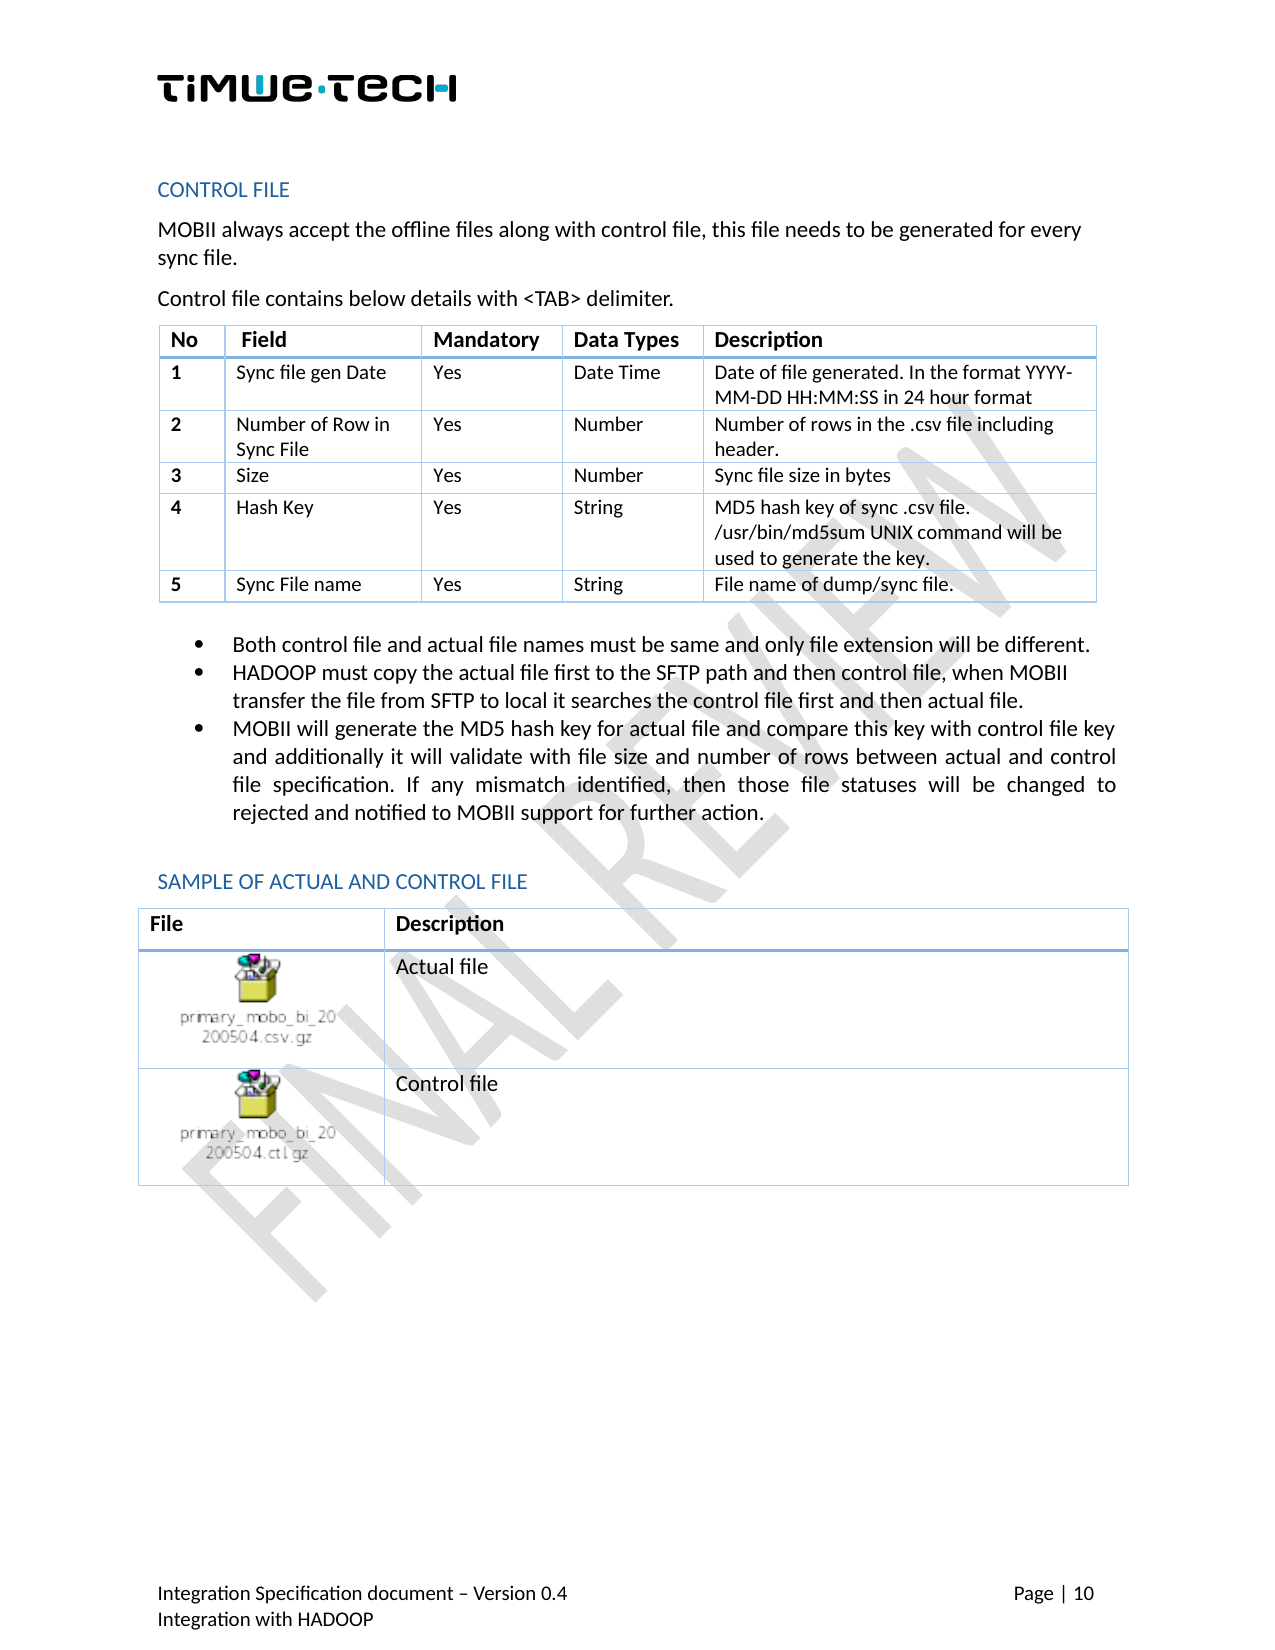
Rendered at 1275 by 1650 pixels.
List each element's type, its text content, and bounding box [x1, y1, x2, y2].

table_cell Yes [422, 571, 562, 601]
table_cell Date Time [563, 359, 703, 410]
table_header Mandatory [422, 326, 562, 356]
table_header File [139, 909, 384, 949]
table_header Data Types [563, 326, 703, 356]
picture [157, 75, 456, 102]
subtitle Sample of actual and control file [157, 867, 1117, 895]
table_cell 3 [160, 463, 224, 493]
table_cell Control file [385, 1069, 1128, 1184]
table_cell File name of dump/sync file. [704, 571, 1096, 601]
table_cell Yes [422, 411, 562, 462]
table_cell Sync File name [226, 571, 421, 601]
table_header No [160, 326, 224, 356]
table_cell Number [563, 463, 703, 493]
table_cell 2 [160, 411, 224, 462]
table_header Description [704, 326, 1096, 356]
list MOBII will generate the MD5 hash key for actual file and compare this key with control file key and additionally it will validate with file size and number of rows between actual and control file specification. If any mismatch identified, then those file statuses will be changed to rejected and notified to MOBII support for further action. [195, 714, 1117, 827]
table_header Field [226, 326, 421, 356]
table_cell Actual file [385, 952, 1128, 1068]
table_cell Date of file generated. In the format YYYY-MM-DD HH:MM:SS in 24 hour format [704, 359, 1096, 410]
table_cell [139, 1069, 384, 1184]
table_cell Yes [422, 463, 562, 493]
table_header Description [385, 909, 1128, 949]
table_cell String [563, 571, 703, 601]
table_cell Sync file size in bytes [704, 463, 1096, 493]
table_cell Sync file gen Date [226, 359, 421, 410]
table_cell Size [226, 463, 421, 493]
table_cell Hash Key [226, 494, 421, 570]
text MOBII always accept the offline files along with control file, this file needs to be generated for every sync file. [157, 215, 1117, 271]
text Control file contains below details with <TAB> delimiter. [157, 284, 1117, 312]
table_cell Number [563, 411, 703, 462]
table_cell Number of rows in the .csv file including header. [704, 411, 1096, 462]
table_cell String [563, 494, 703, 570]
table_cell 1 [160, 359, 224, 410]
list HADOOP must copy the actual file first to the SFTP path and then control file, when MOBII transfer the file from SFTP to local it searches the control file first and then actual file. [195, 658, 1117, 714]
subtitle Control file [157, 175, 1117, 203]
table_cell Yes [422, 359, 562, 410]
table_cell 4 [160, 494, 224, 570]
list Both control file and actual file names must be same and only file extension will be different. [195, 630, 1117, 658]
table_cell [139, 952, 384, 1068]
table_cell Number of Row in Sync File [226, 411, 421, 462]
table_cell Yes [422, 494, 562, 570]
table_cell 5 [160, 571, 224, 601]
table_cell MD5 hash key of sync .csv file. /usr/bin/md5sum UNIX command will be used to generate the key. [704, 494, 1096, 570]
